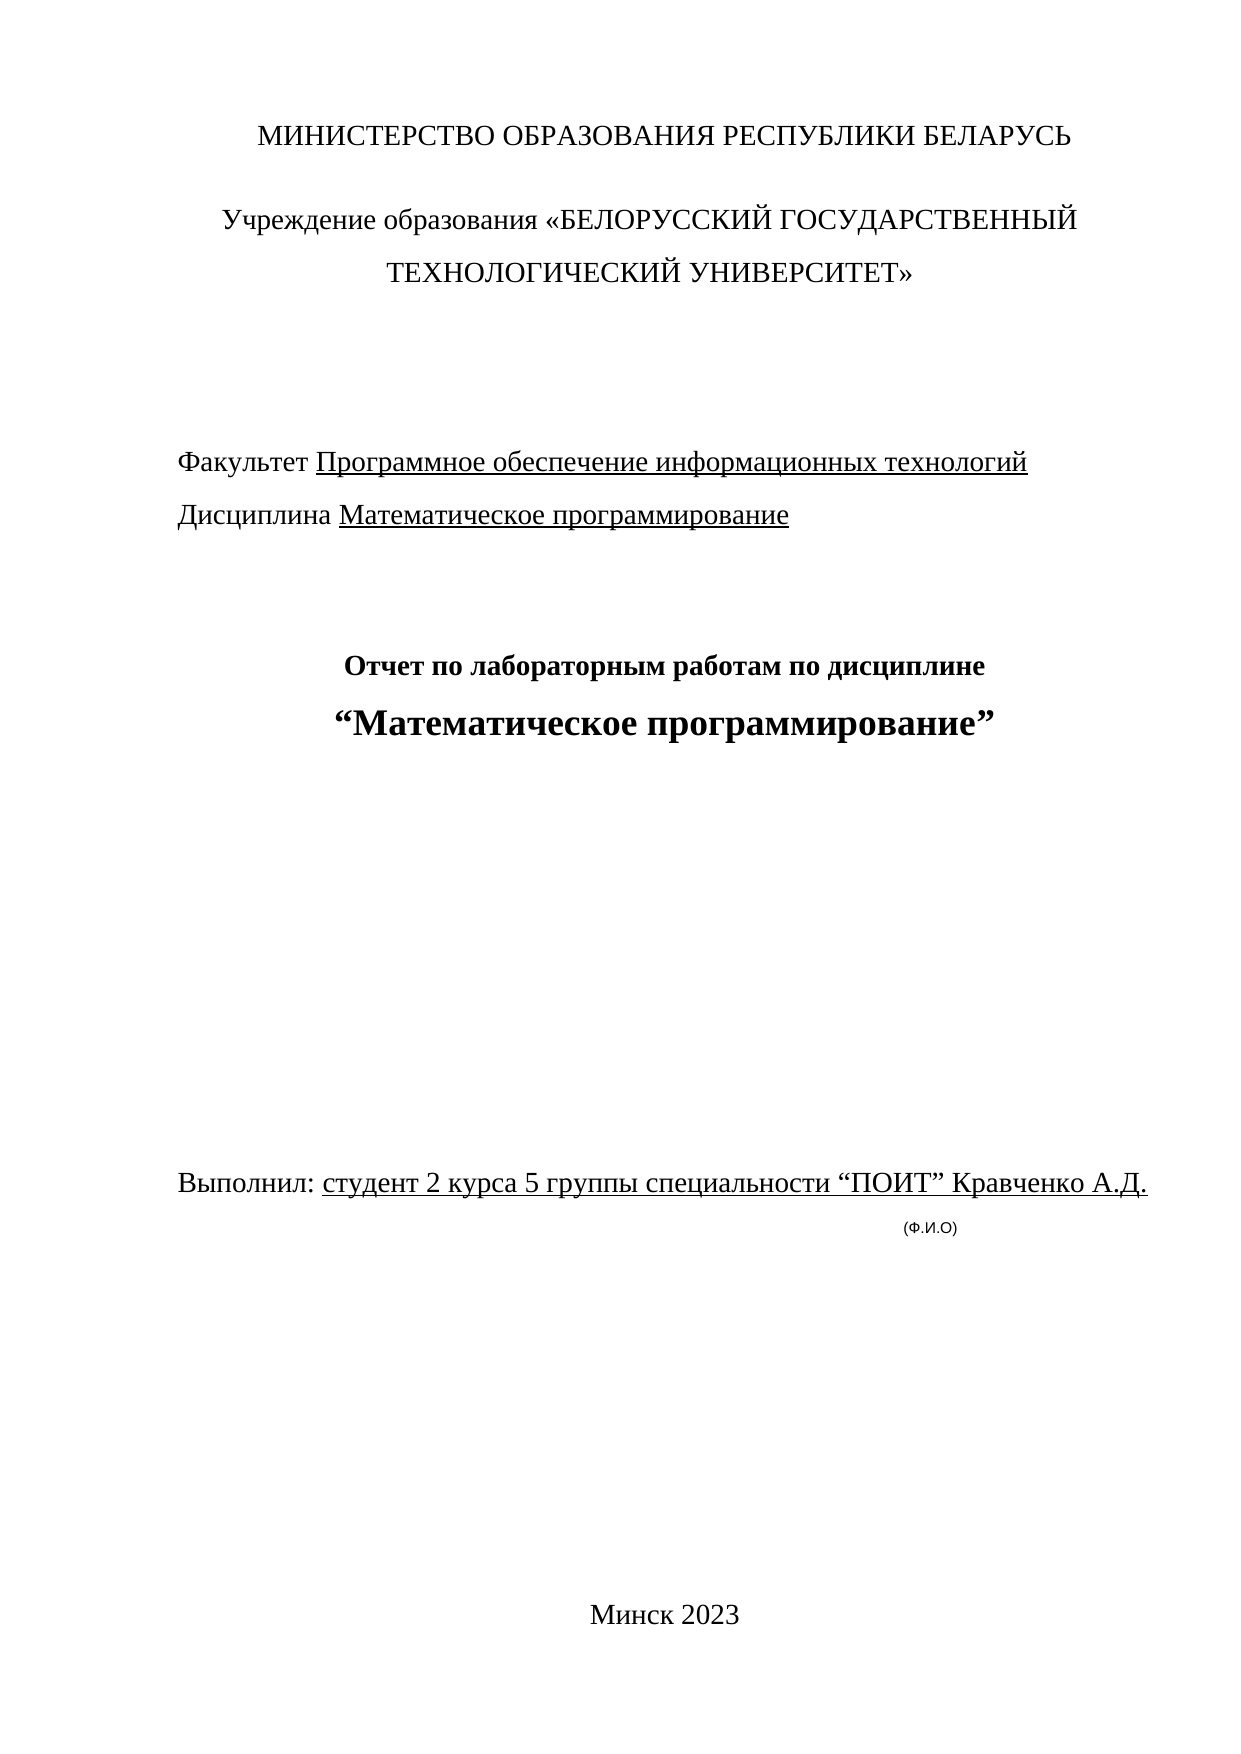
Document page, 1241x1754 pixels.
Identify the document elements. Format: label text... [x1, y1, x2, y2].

text Выполнил: студент 2 курса 5 группы специальности “ПОИТ” Кравченко А.Д. [177, 1166, 441, 1199]
text “Математическое программирование” [177, 701, 1152, 744]
text Отчет по лабораторным работам по дисциплине [177, 648, 1152, 681]
text ТЕХНОЛОГИЧЕСКИЙ УНИВЕРСИТЕТ» [148, 255, 1152, 288]
text МИНИСТЕРСТВО ОБРАЗОВАНИЯ РЕСПУБЛИКИ БЕЛАРУСЬ [177, 118, 1152, 152]
text Факультет Программное обеспечение информационных технологий [177, 444, 1152, 478]
text Учреждение образования «БЕЛОРУССКИЙ ГОСУДАРСТВЕННЫЙ [148, 202, 1152, 235]
text (Ф.И.О) [709, 1218, 1152, 1250]
text Минск 2023 [177, 1597, 1152, 1631]
text Дисциплина Математическое программирование [177, 497, 1152, 530]
